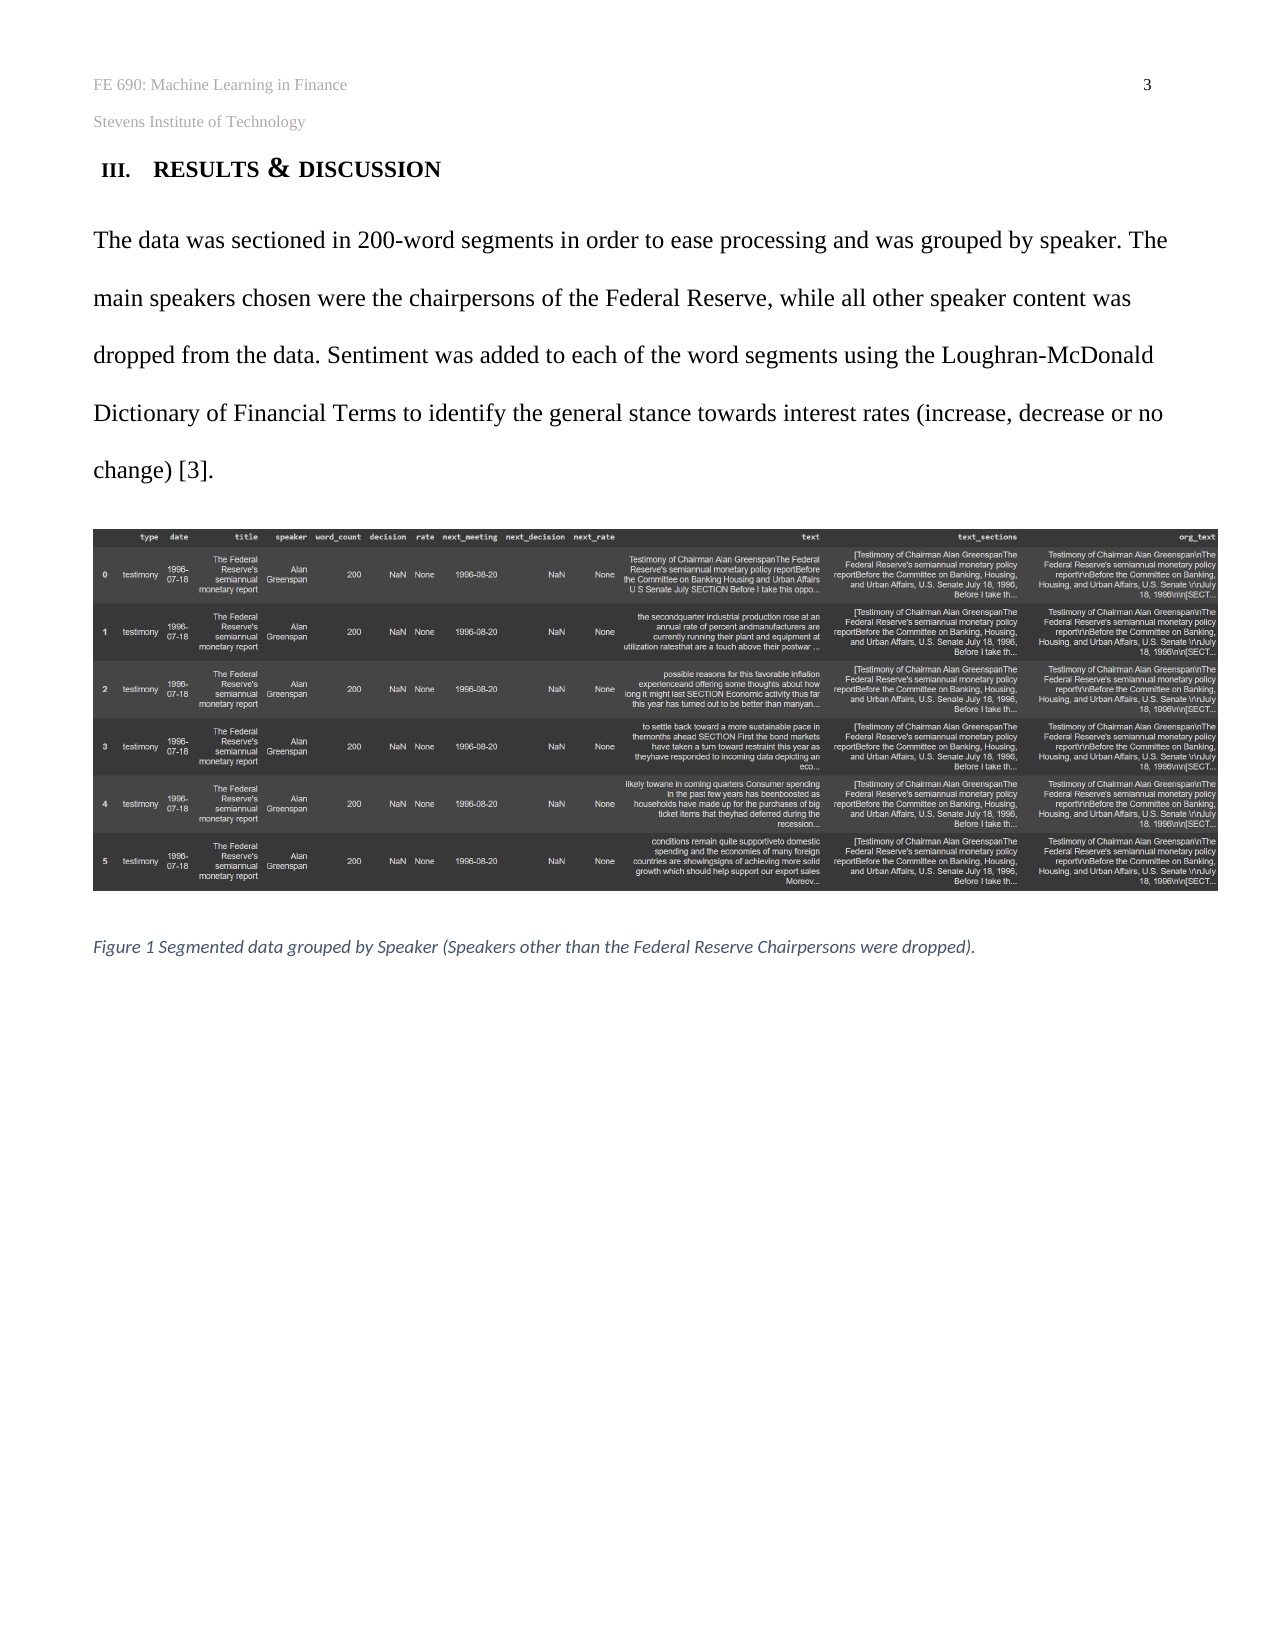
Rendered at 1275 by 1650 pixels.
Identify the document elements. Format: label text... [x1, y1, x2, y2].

text Figure 1 Segmented data grouped by Speaker (Speakers other than the Federal Reserve Chairpersons were dropped). [93, 935, 1182, 958]
subtitle results & discussion [93, 150, 1182, 183]
picture [93, 529, 1218, 891]
text The data was sectioned in 200-word segments in order to ease processing and was grouped by speaker. The main speakers chosen were the chairpersons of the Federal Reserve, while all other speaker content was dropped from the data. Sentiment was added to each of the word segments using the Loughran-McDonald Dictionary of Financial Terms to identify the general stance towards interest rates (increase, decrease or no change) [3]. [93, 225, 1182, 484]
